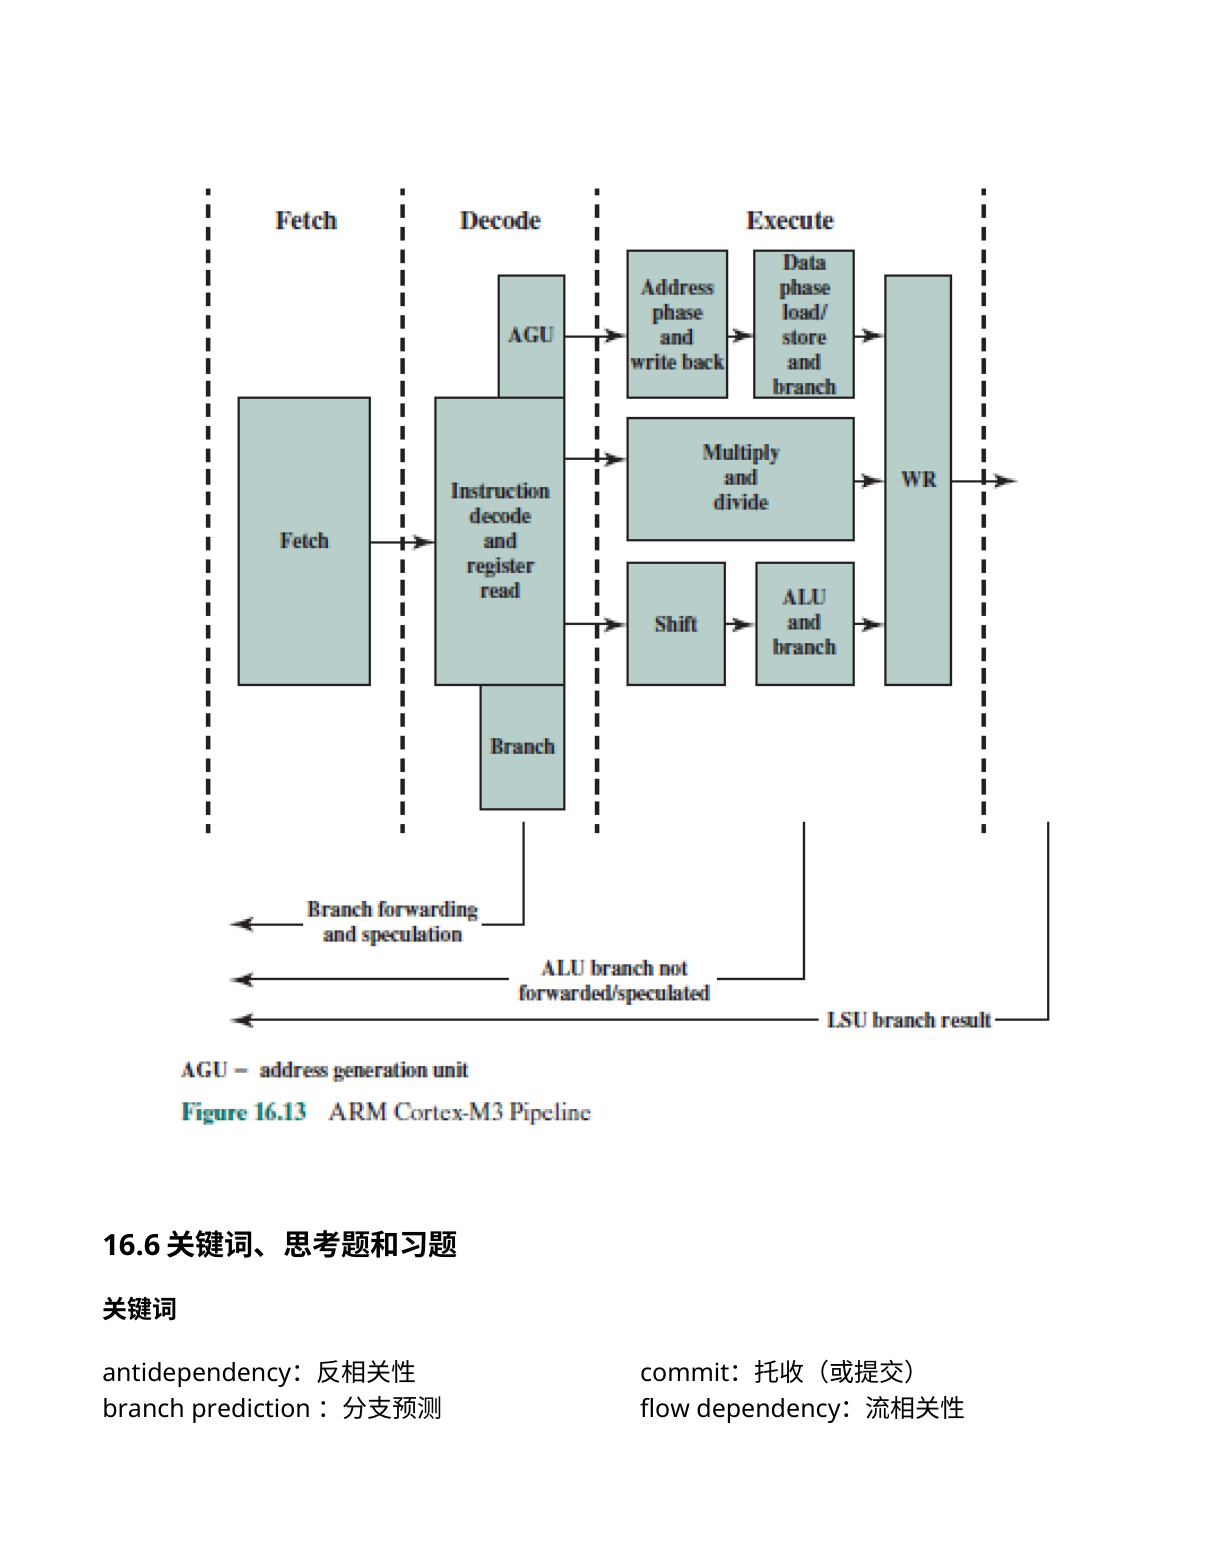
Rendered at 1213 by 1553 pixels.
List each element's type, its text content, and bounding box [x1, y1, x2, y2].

text branch prediction ：分支预测 [102, 1389, 596, 1425]
text 16.6关键词、思考题和习题 [102, 1221, 1133, 1263]
text antidependency：反相关性 [102, 1352, 596, 1389]
text commit：托收（或提交） [640, 1352, 1133, 1389]
text 关键词 [102, 1290, 1133, 1352]
text flow dependency：流相关性 [640, 1389, 1133, 1425]
picture [112, 150, 1124, 1169]
